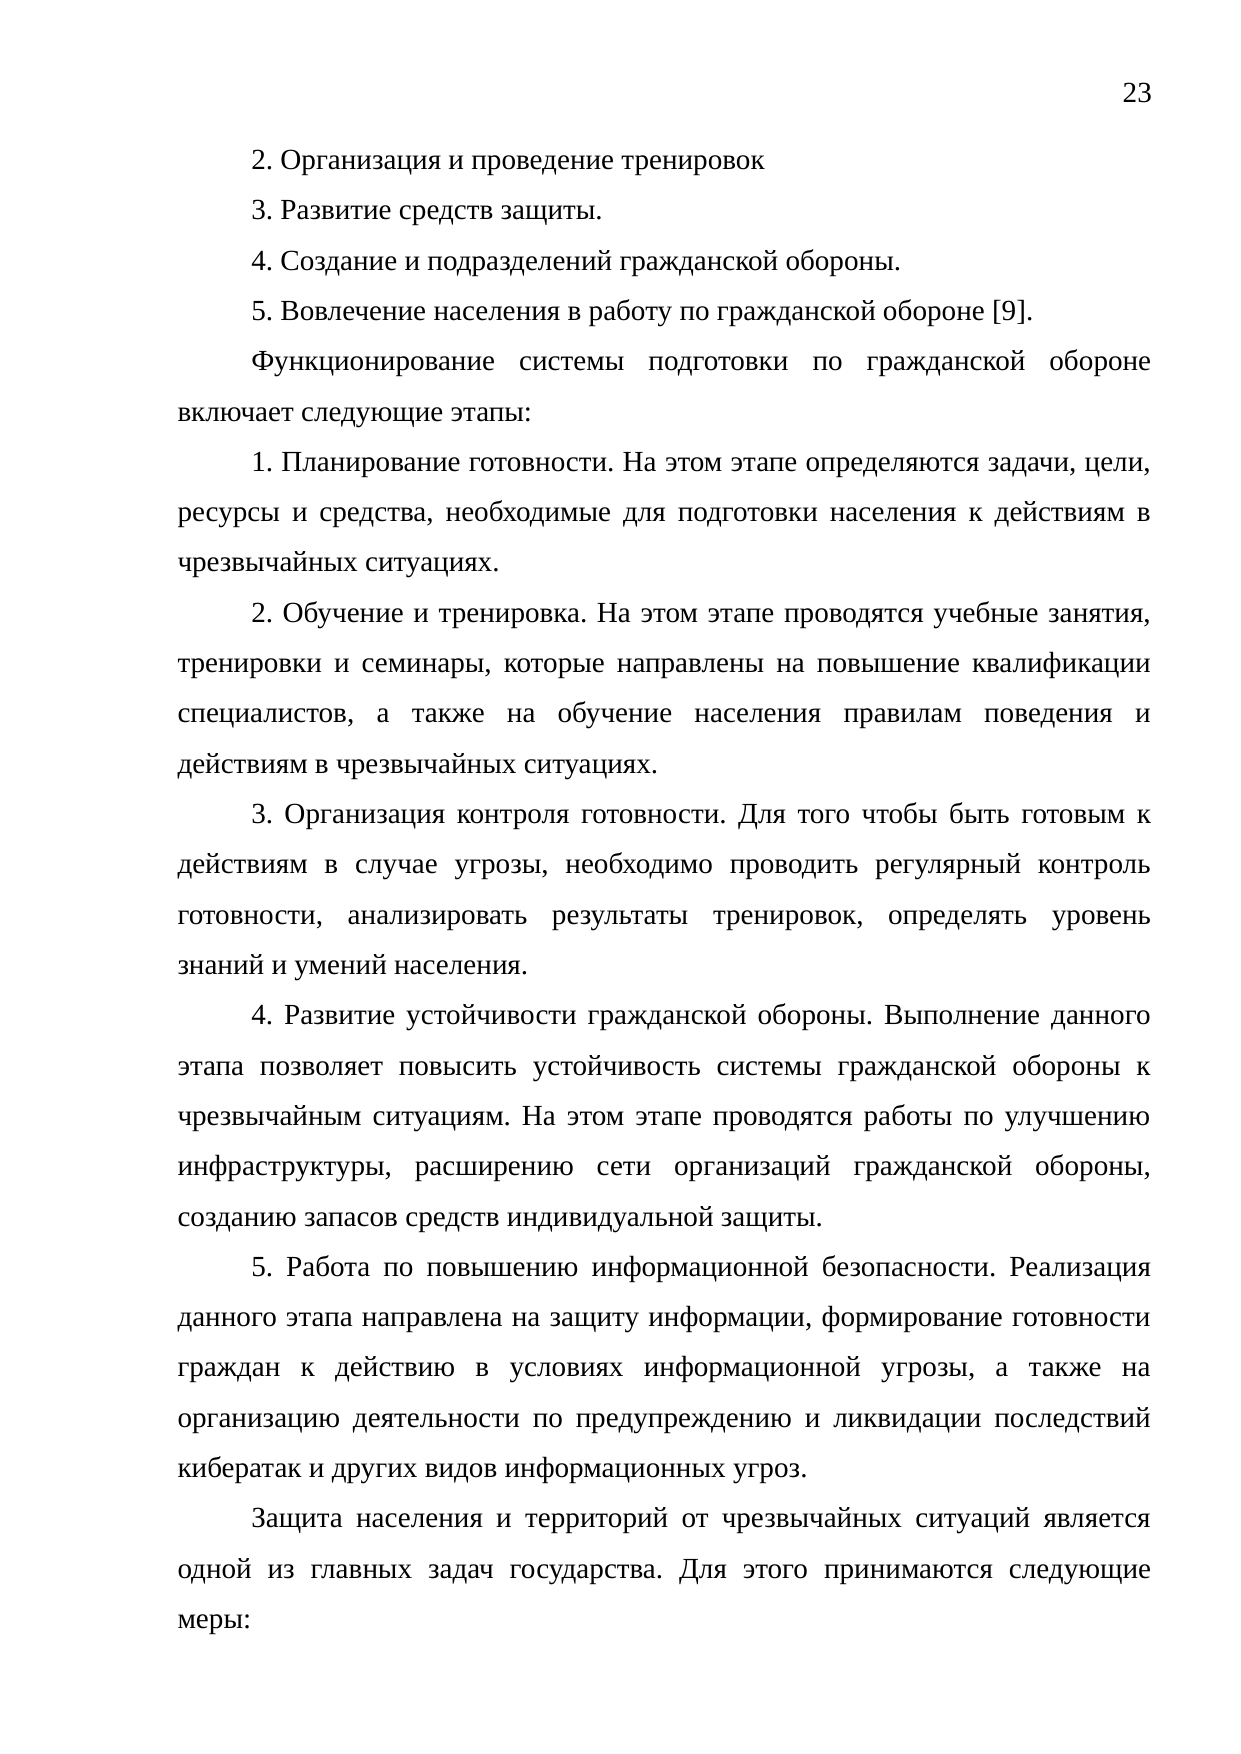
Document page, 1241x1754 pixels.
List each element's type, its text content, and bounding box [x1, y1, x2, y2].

text 2. Организация и проведение тренировок [177, 142, 1152, 176]
text 3. Развитие средств защиты. [177, 192, 1152, 226]
text Функционирование системы подготовки по гражданской обороне включает следующие этапы: [177, 343, 1152, 427]
text Защита населения и территорий от чрезвычайных ситуаций является одной из главных задач государства. Для этого принимаются следующие меры: [177, 1501, 1152, 1635]
text 4. Создание и подразделений гражданской обороны. [177, 243, 1152, 276]
text 3. Организация контроля готовности. Для того чтобы быть готовым к действиям в случае угрозы, необходимо проводить регулярный контроль готовности, анализировать результаты тренировок, определять уровень знаний и умений населения. [177, 796, 1152, 981]
text 1. Планирование готовности. На этом этапе определяются задачи, цели, ресурсы и средства, необходимые для подготовки населения к действиям в чрезвычайных ситуациях. [177, 444, 1152, 578]
text 5. Работа по повышению информационной безопасности. Реализация данного этапа направлена на защиту информации, формирование готовности граждан к действию в условиях информационной угрозы, а также на организацию деятельности по предупреждению и ликвидации последствий кибератак и других видов информационных угроз. [177, 1249, 1152, 1484]
text 2. Обучение и тренировка. На этом этапе проводятся учебные занятия, тренировки и семинары, которые направлены на повышение квалификации специалистов, а также на обучение населения правилам поведения и действиям в чрезвычайных ситуациях. [177, 595, 1152, 779]
text 4. Развитие устойчивости гражданской обороны. Выполнение данного этапа позволяет повысить устойчивость системы гражданской обороны к чрезвычайным ситуациям. На этом этапе проводятся работы по улучшению инфраструктуры, расширению сети организаций гражданской обороны, созданию запасов средств индивидуальной защиты. [177, 997, 1152, 1232]
text 5. Вовлечение населения в работу по гражданской обороне [9]. [177, 293, 1152, 327]
